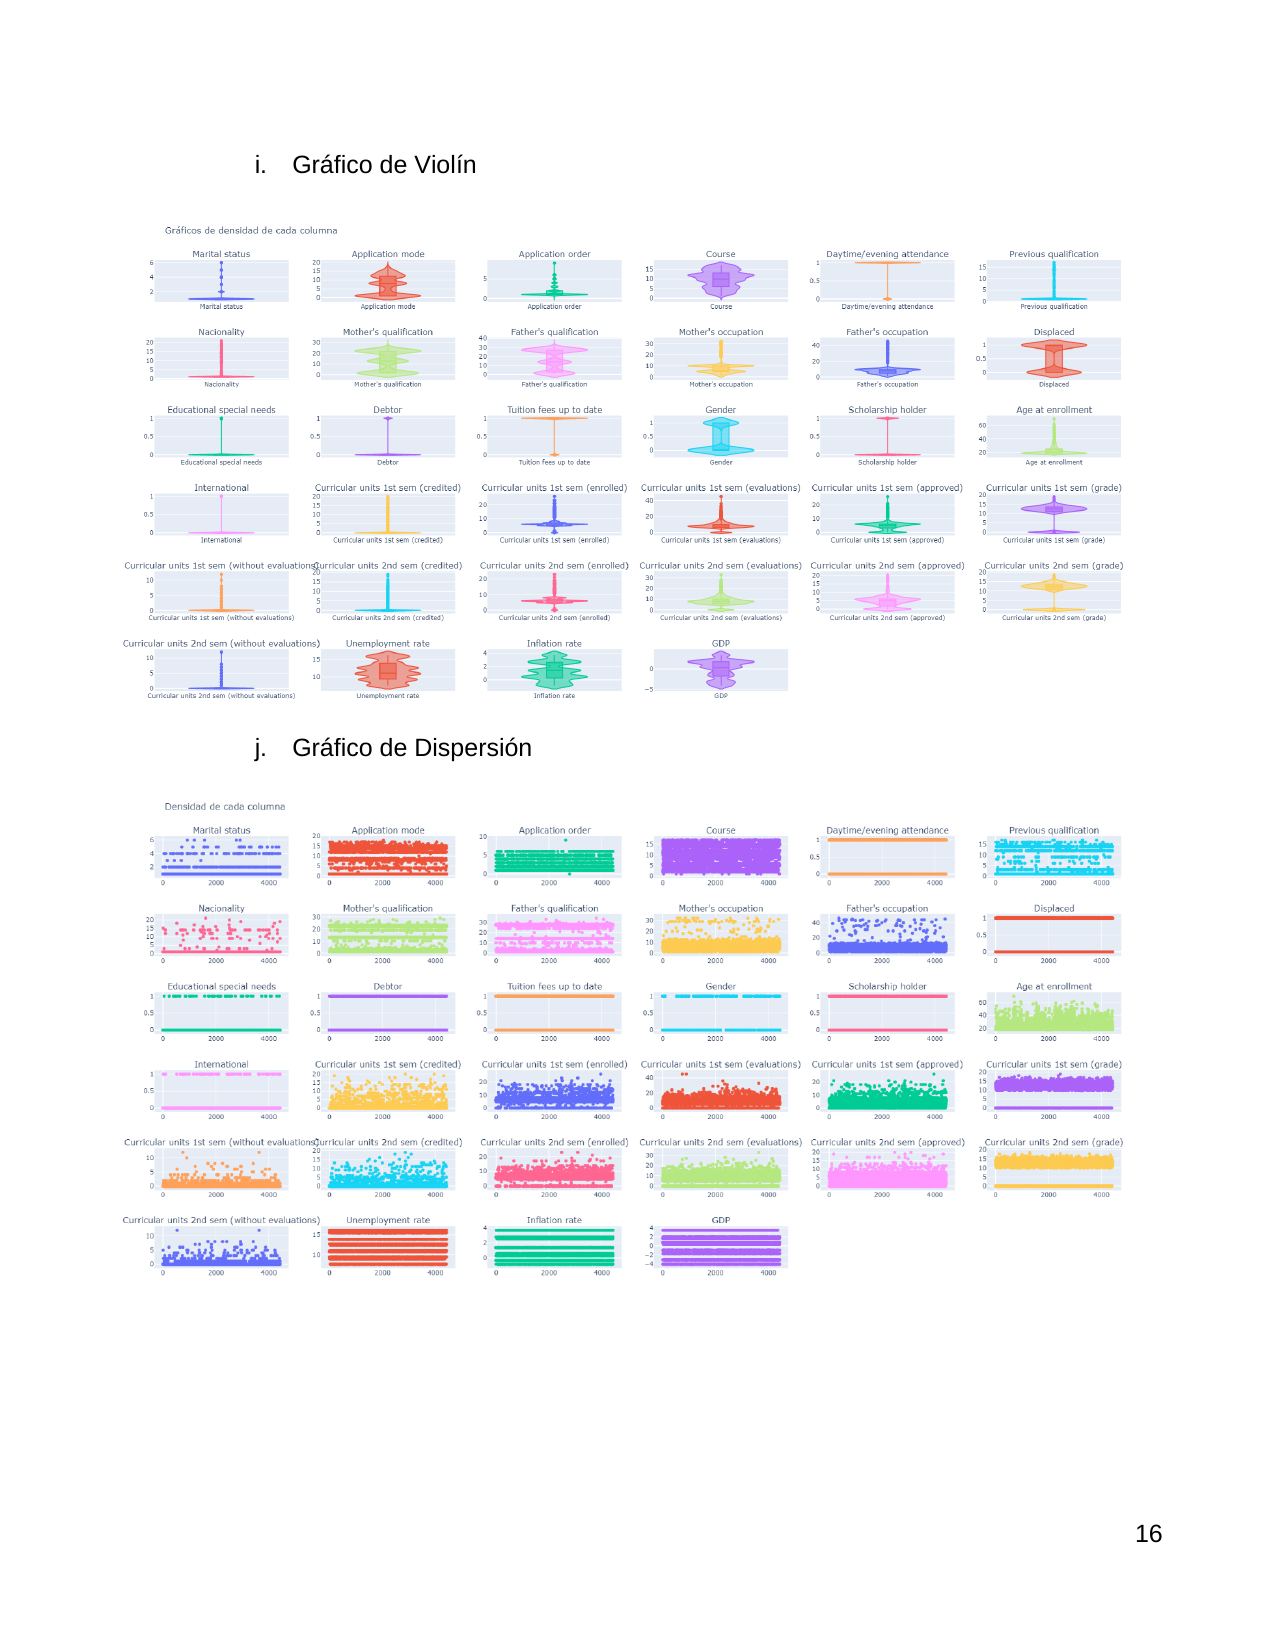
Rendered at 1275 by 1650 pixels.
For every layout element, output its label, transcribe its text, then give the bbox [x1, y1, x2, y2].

list Gráfico de Dispersión [254, 733, 1162, 761]
picture [112, 783, 1163, 1310]
picture [112, 207, 1163, 733]
list Gráfico de Violín [254, 150, 1162, 179]
